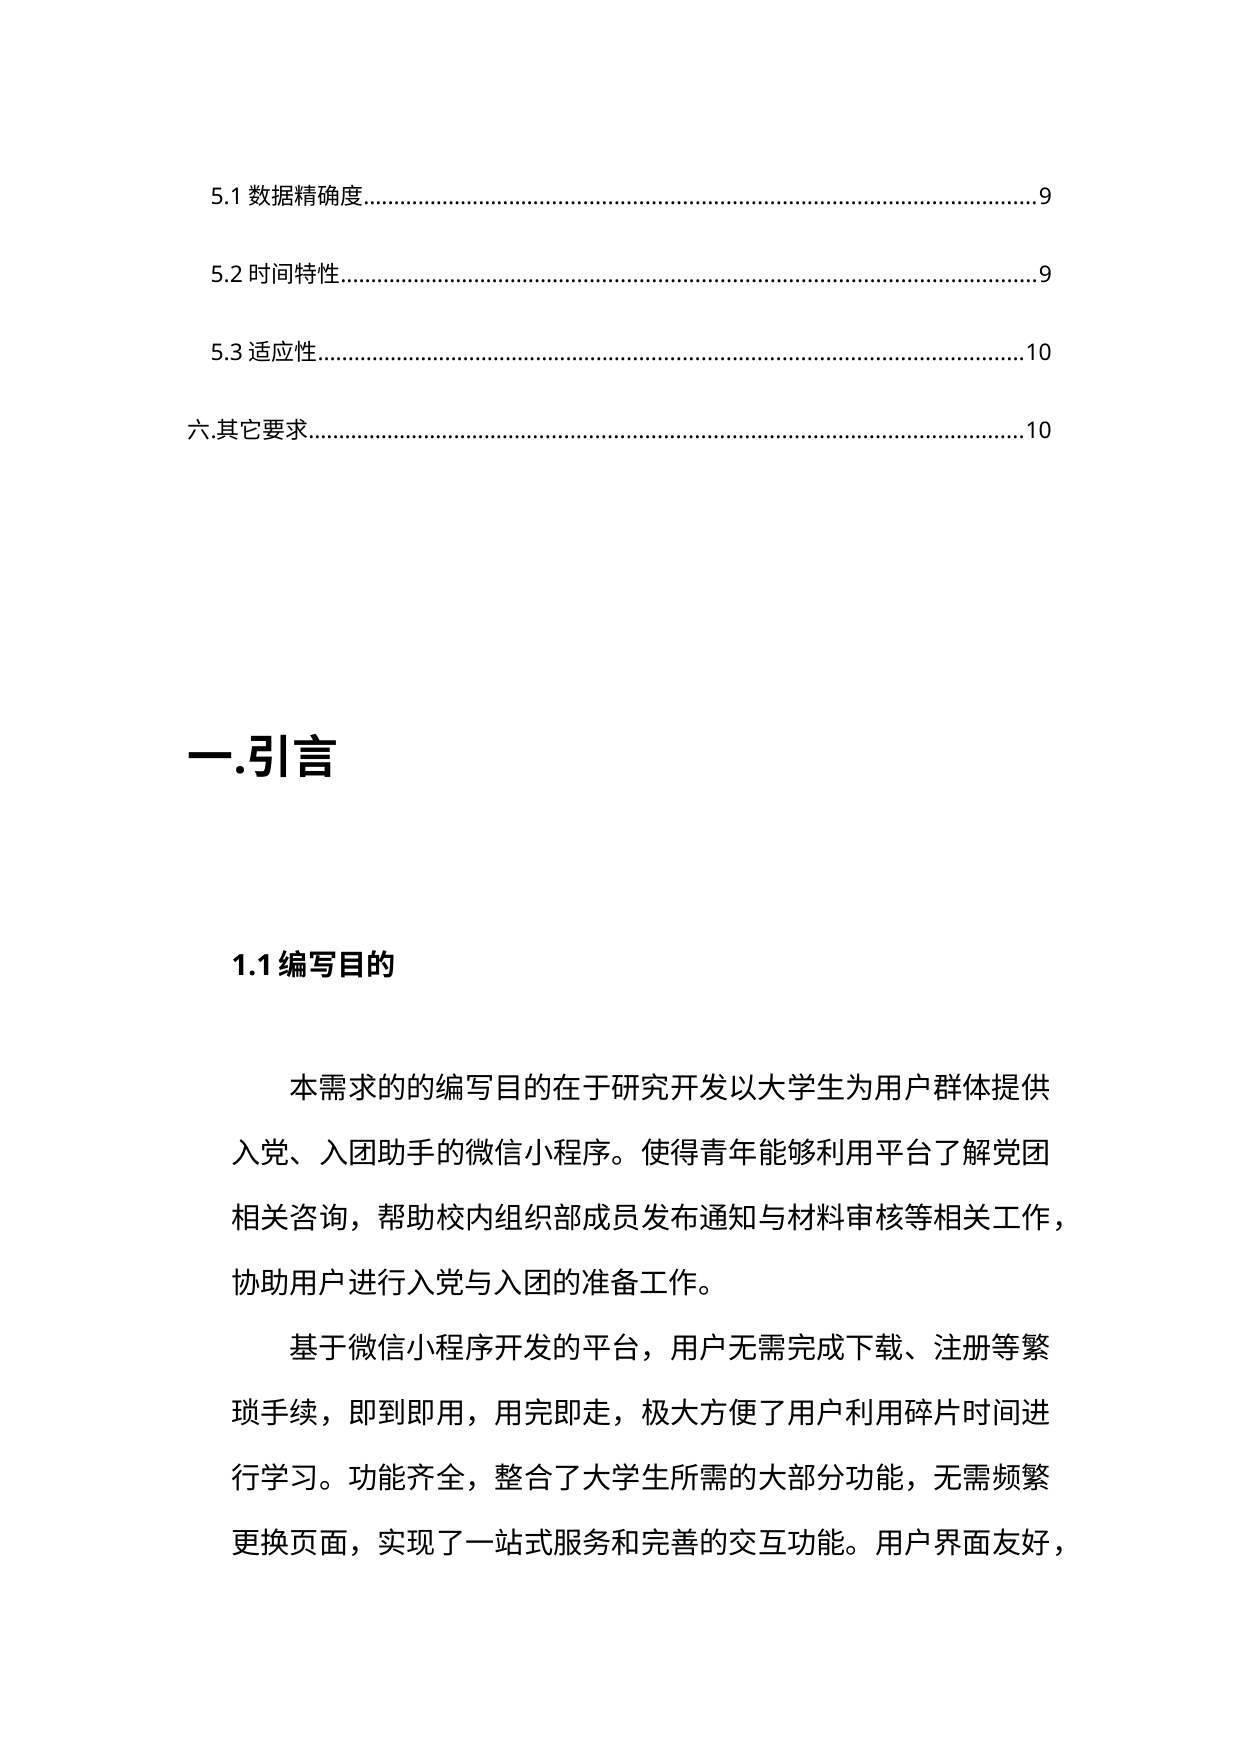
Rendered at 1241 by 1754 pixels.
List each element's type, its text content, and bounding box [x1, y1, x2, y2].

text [231, 1313, 1053, 1573]
subtitle 1.1编写目的 [187, 930, 1053, 995]
text 本需求的的编写目的在于研究开发以大学生为用户群体提供入党、入团助手的微信小程序。使得青年能够利用平台了解党团相关咨询，帮助校内组织部成员发布通知与材料审核等相关工作，协助用户进行入党与入团的准备工作。 [231, 1053, 1053, 1313]
subtitle 一.引言 [187, 704, 1053, 802]
